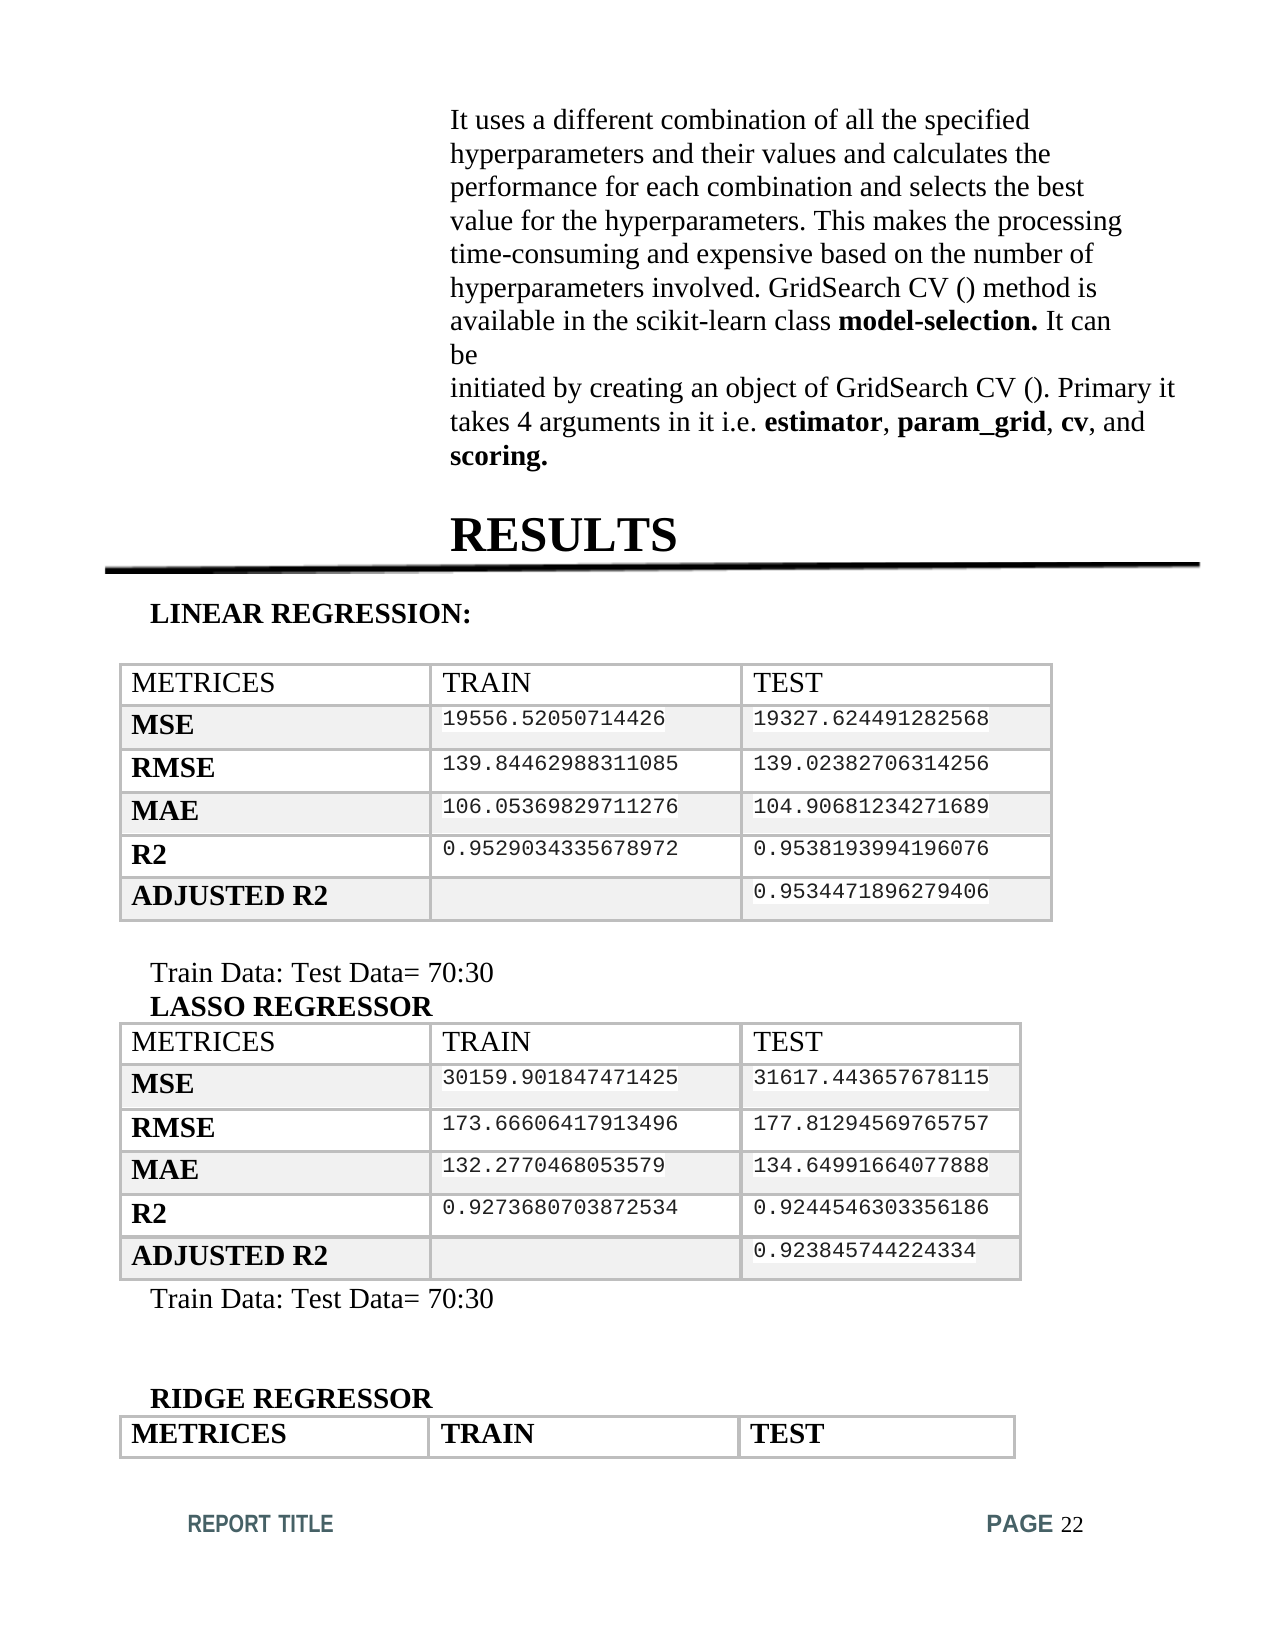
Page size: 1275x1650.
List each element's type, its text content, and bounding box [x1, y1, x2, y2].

table_cell 0.9534471896279406 [743, 879, 1050, 919]
table_cell RMSE [122, 751, 429, 791]
table_cell [432, 1239, 739, 1278]
table_header TRAIN [430, 1418, 737, 1456]
table_cell 0.923845744224334 [743, 1239, 1019, 1278]
table_cell RMSE [122, 1111, 429, 1150]
table_cell MSE [122, 707, 429, 748]
table_cell [432, 879, 740, 919]
subtitle LASSO REGRESSOR [150, 989, 1235, 1022]
table_cell ADJUSTED R2 [122, 879, 429, 919]
table_cell 0.9244546303356186 [743, 1196, 1019, 1235]
table_cell ADJUSTED R2 [122, 1239, 429, 1278]
table_header TRAIN [432, 1025, 739, 1063]
table_cell MAE [122, 1153, 429, 1193]
subtitle RESULTS [450, 505, 1235, 562]
table_cell 19327.624491282568 [743, 707, 1050, 748]
table_cell 0.9529034335678972 [432, 837, 740, 876]
text initiated by creating an object of GridSearch CV (). Primary it takes 4 arguments in it i.e. estimator, param_grid, cv, and scoring. [450, 371, 1200, 471]
table_cell MAE [122, 794, 429, 833]
table_cell 177.81294569765757 [743, 1111, 1019, 1150]
table_cell 139.02382706314256 [743, 751, 1050, 791]
table_header METRICES [122, 666, 429, 703]
text Train Data: Test Data= 70:30 [150, 1281, 1235, 1315]
table_cell 30159.901847471425 [432, 1066, 739, 1107]
table_cell 0.9538193994196076 [743, 837, 1050, 876]
table_header TRAIN [432, 666, 740, 703]
table_header TEST [741, 1418, 1013, 1456]
table_header TEST [743, 666, 1050, 703]
table_cell R2 [122, 1196, 429, 1235]
table_header METRICES [122, 1025, 429, 1063]
subtitle LINEAR REGRESSION: [150, 596, 1235, 629]
table_cell 173.66606417913496 [432, 1111, 739, 1150]
table_cell 31617.443657678115 [743, 1066, 1019, 1107]
table_cell 132.2770468053579 [432, 1153, 739, 1193]
table_cell 104.90681234271689 [743, 794, 1050, 833]
table_cell MSE [122, 1066, 429, 1107]
table_cell R2 [122, 837, 429, 876]
subtitle RIDGE REGRESSOR [150, 1381, 1235, 1415]
table_header METRICES [122, 1418, 427, 1456]
text It uses a different combination of all the specified hyperparameters and their values and calculates the performance for each combination and selects the best value for the hyperparameters. This makes the processing time-consuming and expensive based on the number of hyperparameters involved. GridSearch CV () method is available in the scikit-learn class model-selection. It can be [450, 102, 1146, 371]
table_cell 134.64991664077888 [743, 1153, 1019, 1193]
table_header TEST [743, 1025, 1019, 1063]
table_cell 139.84462988311085 [432, 751, 740, 791]
text Train Data: Test Data= 70:30 [150, 955, 1235, 989]
table_cell 0.9273680703872534 [432, 1196, 739, 1235]
picture [104, 562, 1201, 574]
table_cell 106.05369829711276 [432, 794, 740, 833]
table_cell 19556.52050714426 [432, 707, 740, 748]
